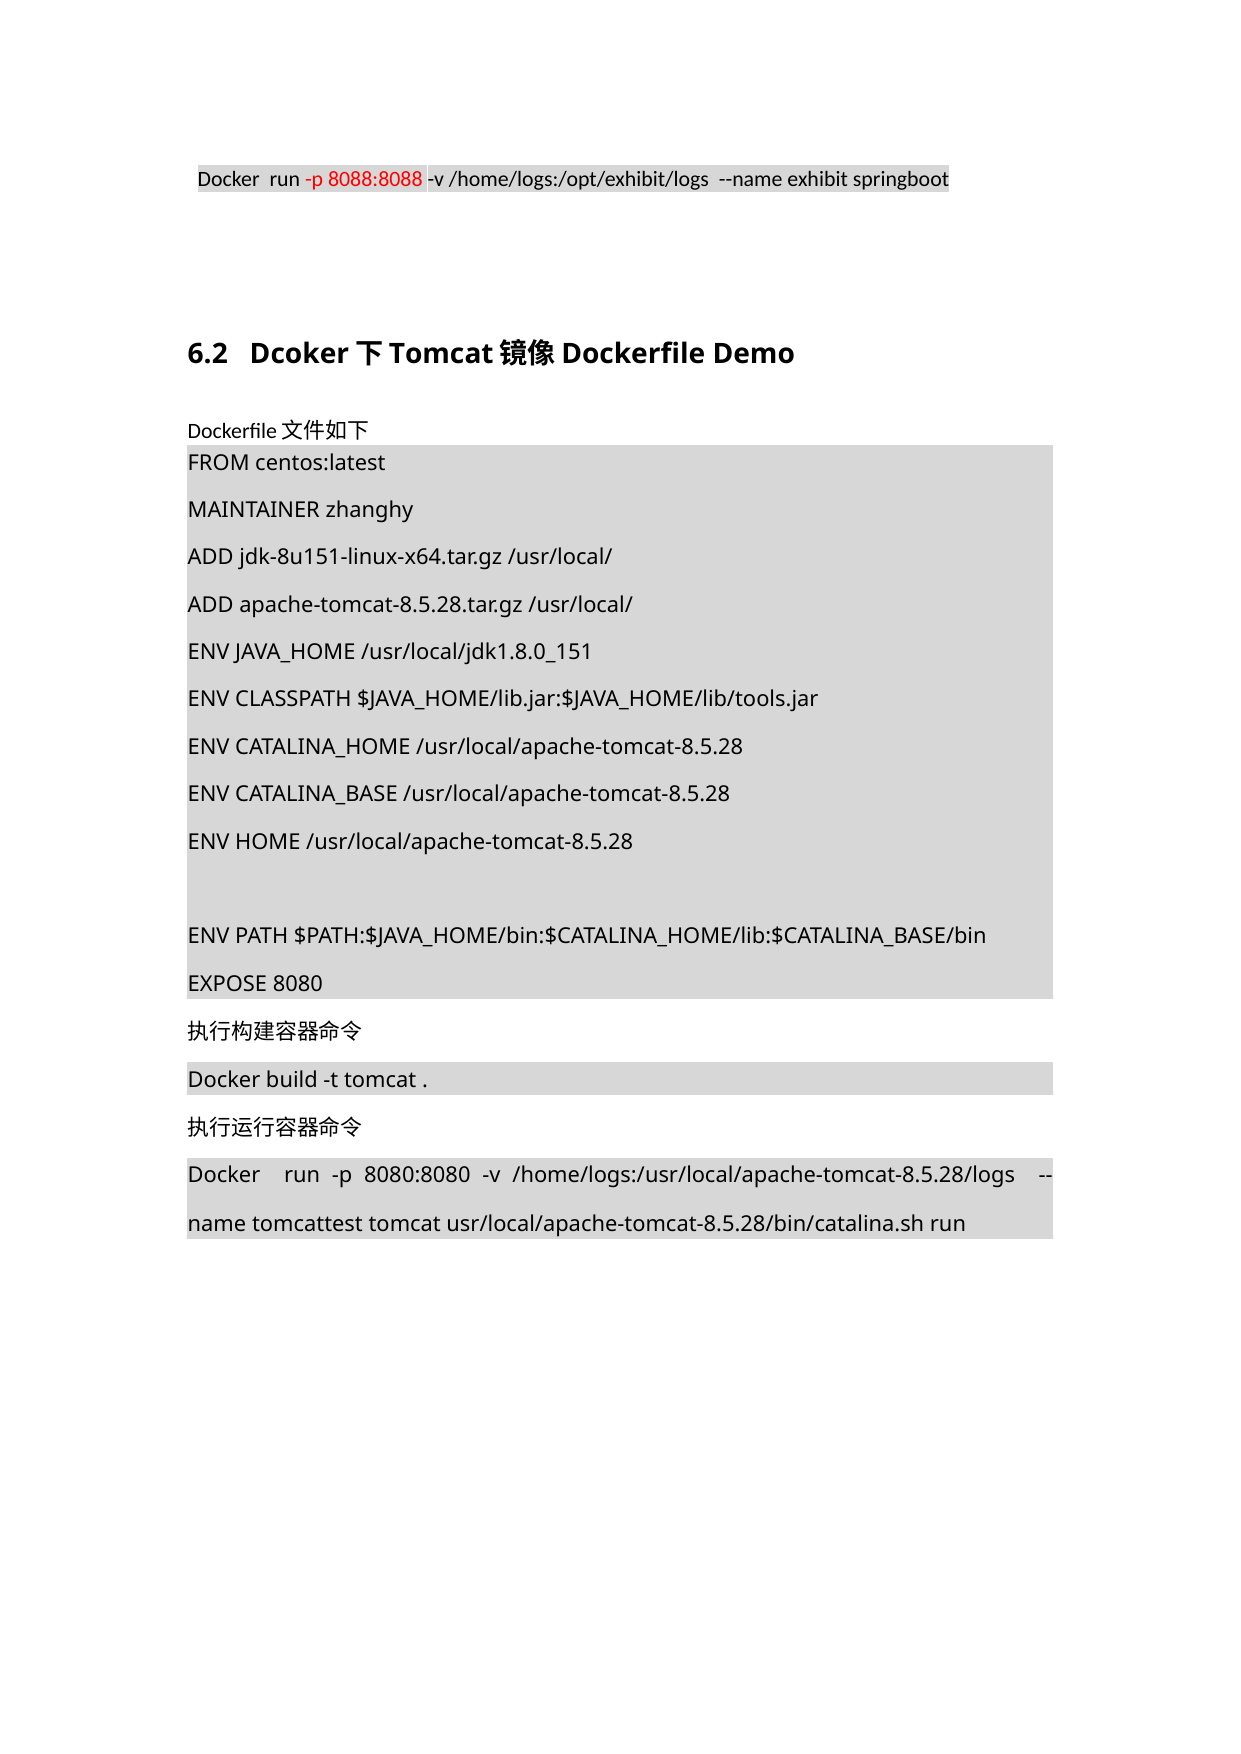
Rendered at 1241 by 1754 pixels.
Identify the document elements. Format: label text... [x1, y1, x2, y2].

text ADD apache-tomcat-8.5.28.tar.gz /usr/local/ [187, 587, 1053, 620]
text Dockerfile文件如下 [187, 413, 1053, 445]
text ENV CATALINA_BASE /usr/local/apache-tomcat-8.5.28 [187, 777, 1053, 809]
text EXPOSE 8080 [187, 966, 1053, 999]
text FROM centos:latest [187, 445, 1053, 478]
text Docker run -p 8080:8080 -v /home/logs:/usr/local/apache-tomcat-8.5.28/logs --name tomcattest tomcat usr/local/apache-tomcat-8.5.28/bin/catalina.sh run [187, 1158, 1053, 1239]
text ADD jdk-8u151-linux-x64.tar.gz /usr/local/ [187, 540, 1053, 572]
text ENV PATH $PATH:$JAVA_HOME/bin:$CATALINA_HOME/lib:$CATALINA_BASE/bin [187, 919, 1053, 952]
text 执行构建容器命令 [187, 1014, 1053, 1046]
text ENV JAVA_HOME /usr/local/jdk1.8.0_151 [187, 635, 1053, 667]
subtitle 6.2 Dcoker下Tomcat镜像Dockerfile Demo [187, 318, 1053, 383]
text ENV CLASSPATH $JAVA_HOME/lib.jar:$JAVA_HOME/lib/tools.jar [187, 682, 1053, 714]
text Docker build -t tomcat . [187, 1062, 1053, 1095]
text ENV CATALINA_HOME /usr/local/apache-tomcat-8.5.28 [187, 729, 1053, 762]
text MAINTAINER zhanghy [187, 492, 1053, 525]
text 执行运行容器命令 [187, 1109, 1053, 1142]
text ENV HOME /usr/local/apache-tomcat-8.5.28 [187, 824, 1053, 857]
list Docker run -p 8088:8088 -v /home/logs:/opt/exhibit/logs --name exhibit springboot [187, 162, 1053, 194]
